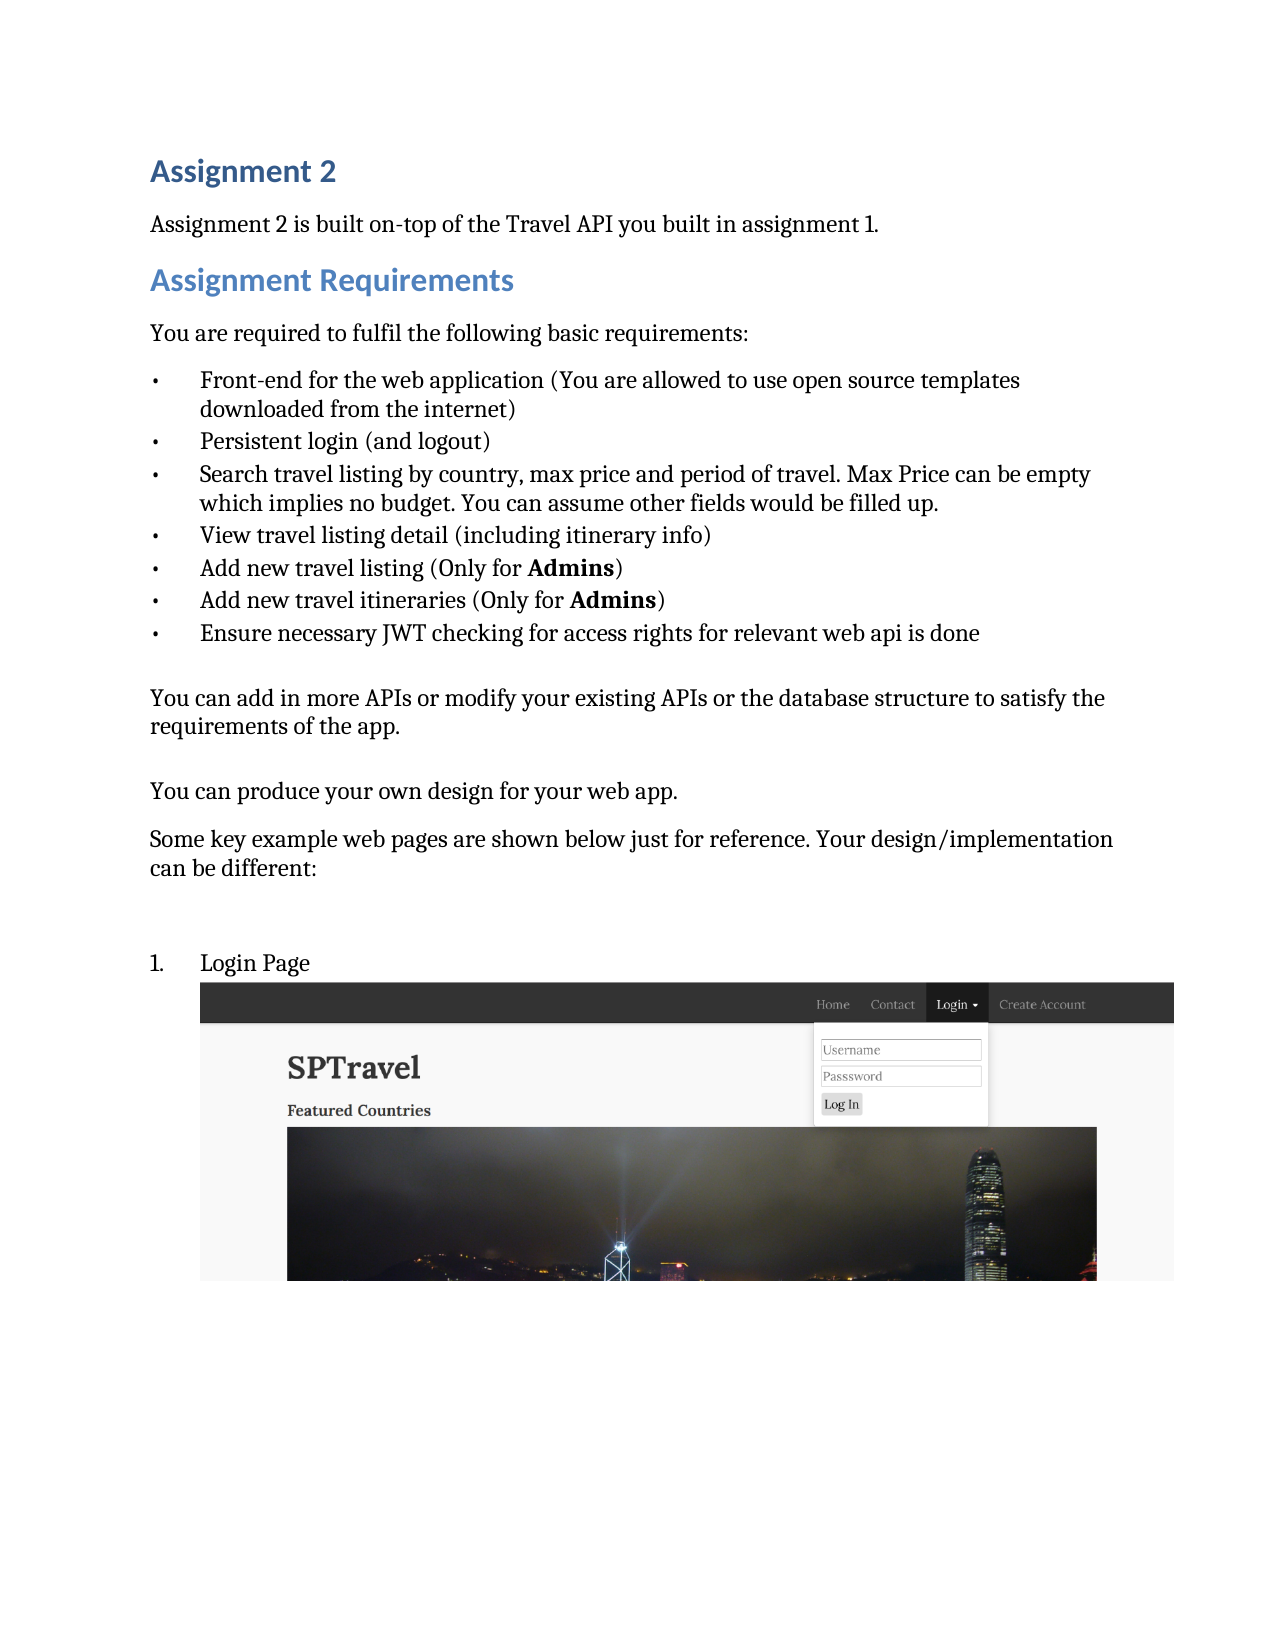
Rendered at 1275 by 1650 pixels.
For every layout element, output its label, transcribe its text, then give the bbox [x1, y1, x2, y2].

list Search travel listing by country, max price and period of travel. Max Price can be empty which implies no budget. You can assume other fields would be filled up. [150, 460, 1125, 517]
text Assignment 2 is built on-top of the Travel API you built in assignment 1. [150, 209, 1125, 238]
list View travel listing detail (including itinerary info) [150, 521, 1125, 550]
text You can add in more APIs or modify your existing APIs or the database structure to satisfy the requirements of the app. [150, 683, 1125, 741]
list Add new travel itineraries (Only for Admins) [150, 586, 1125, 615]
text Some key example web pages are shown below just for reference. Your design/implementation can be different: [150, 825, 1125, 882]
text You are required to fulfil the following basic requirements: [150, 318, 1125, 347]
picture [200, 981, 1174, 1281]
list Persistent login (and logout) [150, 427, 1125, 456]
list Login Page [150, 948, 1125, 977]
list Add new travel listing (Only for Admins) [150, 553, 1125, 582]
list Ensure necessary JWT checking for access rights for relevant web api is done [150, 618, 1125, 647]
subtitle Assignment Requirements [150, 259, 1125, 300]
list Front-end for the web application (You are allowed to use open source templates downloaded from the internet) [150, 366, 1125, 423]
subtitle Assignment 2 [150, 150, 1125, 191]
text You can produce your own design for your web app. [150, 777, 1125, 806]
